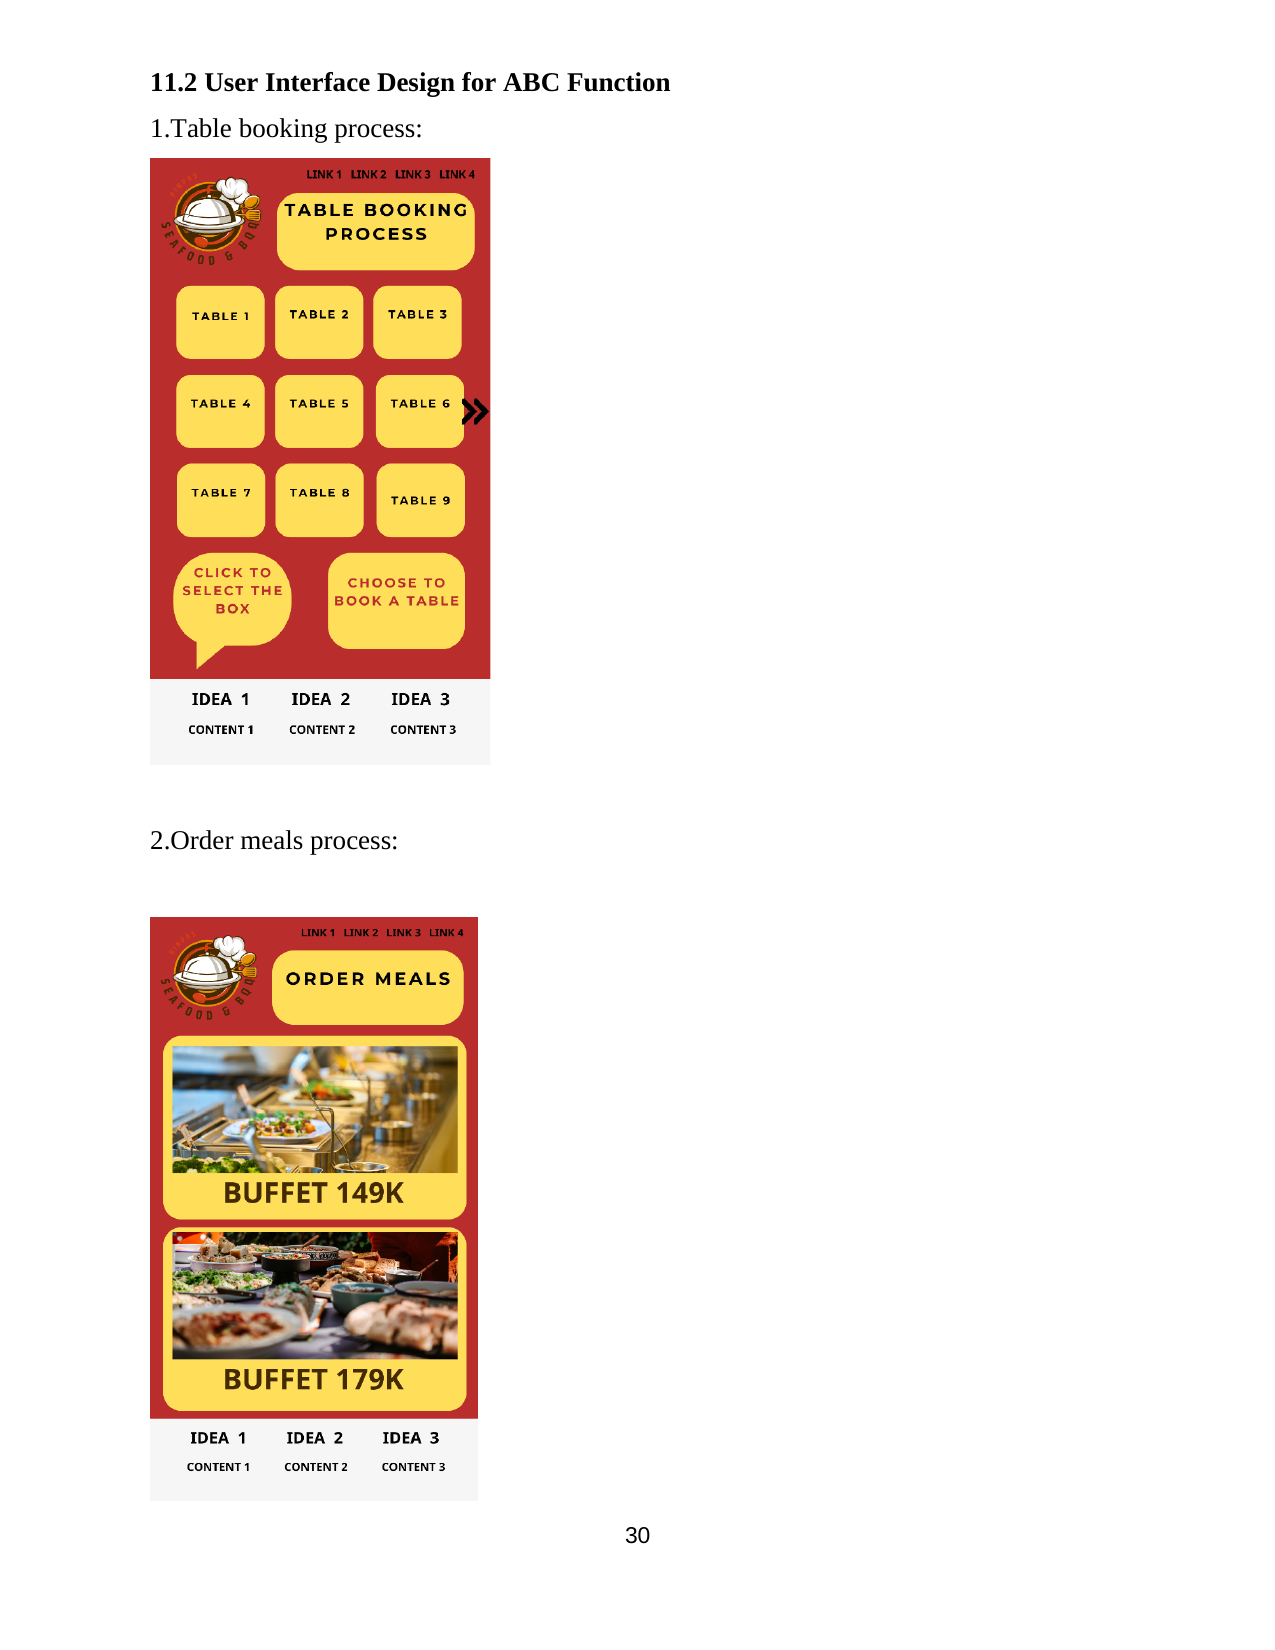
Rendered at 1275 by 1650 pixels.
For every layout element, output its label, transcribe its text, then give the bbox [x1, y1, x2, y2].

text 1.Table booking process: [150, 112, 1125, 143]
text 11.2 User Interface Design for ABC Function [150, 66, 1125, 97]
text 2.Order meals process: [150, 824, 1125, 855]
picture [150, 917, 478, 1501]
picture [150, 158, 491, 765]
